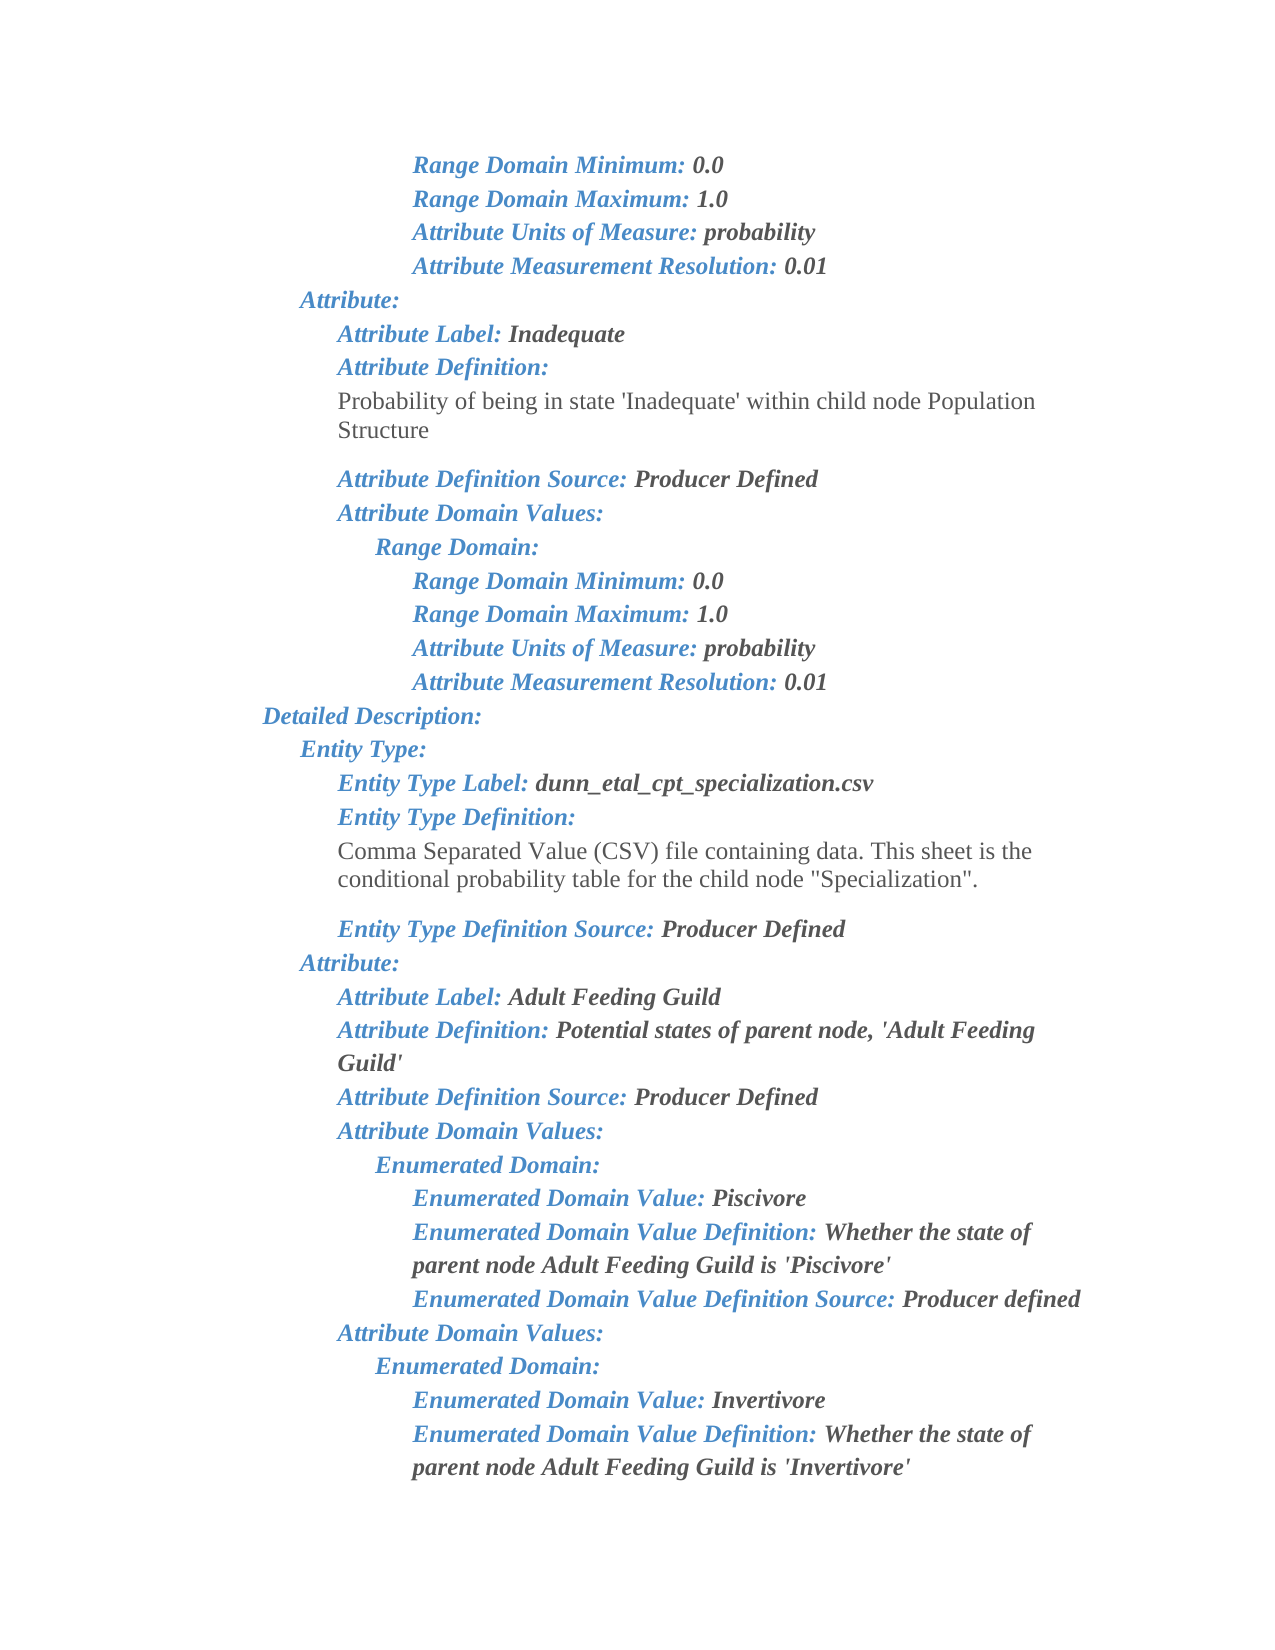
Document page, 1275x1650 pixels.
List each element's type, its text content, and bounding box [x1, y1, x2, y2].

text Attribute Definition: [337, 352, 1087, 381]
text Attribute: [300, 948, 1087, 977]
text Attribute Units of Measure: probability [412, 217, 1087, 246]
text Attribute Domain Values: [337, 498, 1087, 527]
text Attribute Measurement Resolution: 0.01 [412, 667, 1087, 696]
text Attribute Measurement Resolution: 0.01 [412, 251, 1087, 280]
text Attribute Label: Adult Feeding Guild [337, 982, 1087, 1010]
text Enumerated Domain Value: Invertivore [412, 1385, 1087, 1414]
text Attribute: [300, 285, 1087, 314]
text Attribute Definition Source: Producer Defined [337, 1082, 1087, 1111]
text Range Domain Minimum: 0.0 [412, 150, 1087, 179]
text Attribute Units of Measure: probability [412, 633, 1087, 662]
text Attribute Definition Source: Producer Defined [337, 464, 1087, 493]
text Entity Type: [300, 734, 1087, 763]
text Attribute Label: Inadequate [337, 319, 1087, 347]
text Detailed Description: [262, 701, 1087, 729]
text Range Domain Maximum: 1.0 [412, 599, 1087, 628]
text Range Domain Minimum: 0.0 [412, 566, 1087, 594]
text Enumerated Domain Value: Piscivore [412, 1183, 1087, 1212]
text Attribute Domain Values: [337, 1318, 1087, 1346]
text Comma Separated Value (CSV) file containing data. This sheet is the conditional probability table for the child node "Specialization". [337, 836, 1087, 893]
text Entity Type Definition: [337, 802, 1087, 831]
text Enumerated Domain: [375, 1351, 1087, 1380]
text Attribute Definition: Potential states of parent node, 'Adult Feeding Guild' [337, 1015, 1087, 1077]
text Entity Type Label: dunn_etal_cpt_specialization.csv [337, 768, 1087, 797]
text Probability of being in state 'Inadequate' within child node Population Structure [337, 386, 1087, 444]
text Range Domain Maximum: 1.0 [412, 184, 1087, 212]
text Enumerated Domain Value Definition: Whether the state of parent node Adult Feeding Guild is 'Invertivore' [412, 1419, 1087, 1481]
text Enumerated Domain Value Definition: Whether the state of parent node Adult Feeding Guild is 'Piscivore' [412, 1217, 1087, 1279]
text Range Domain: [375, 532, 1087, 561]
text Enumerated Domain: [375, 1150, 1087, 1178]
text Attribute Domain Values: [337, 1116, 1087, 1145]
text Entity Type Definition Source: Producer Defined [337, 914, 1087, 943]
text Enumerated Domain Value Definition Source: Producer defined [412, 1284, 1087, 1313]
